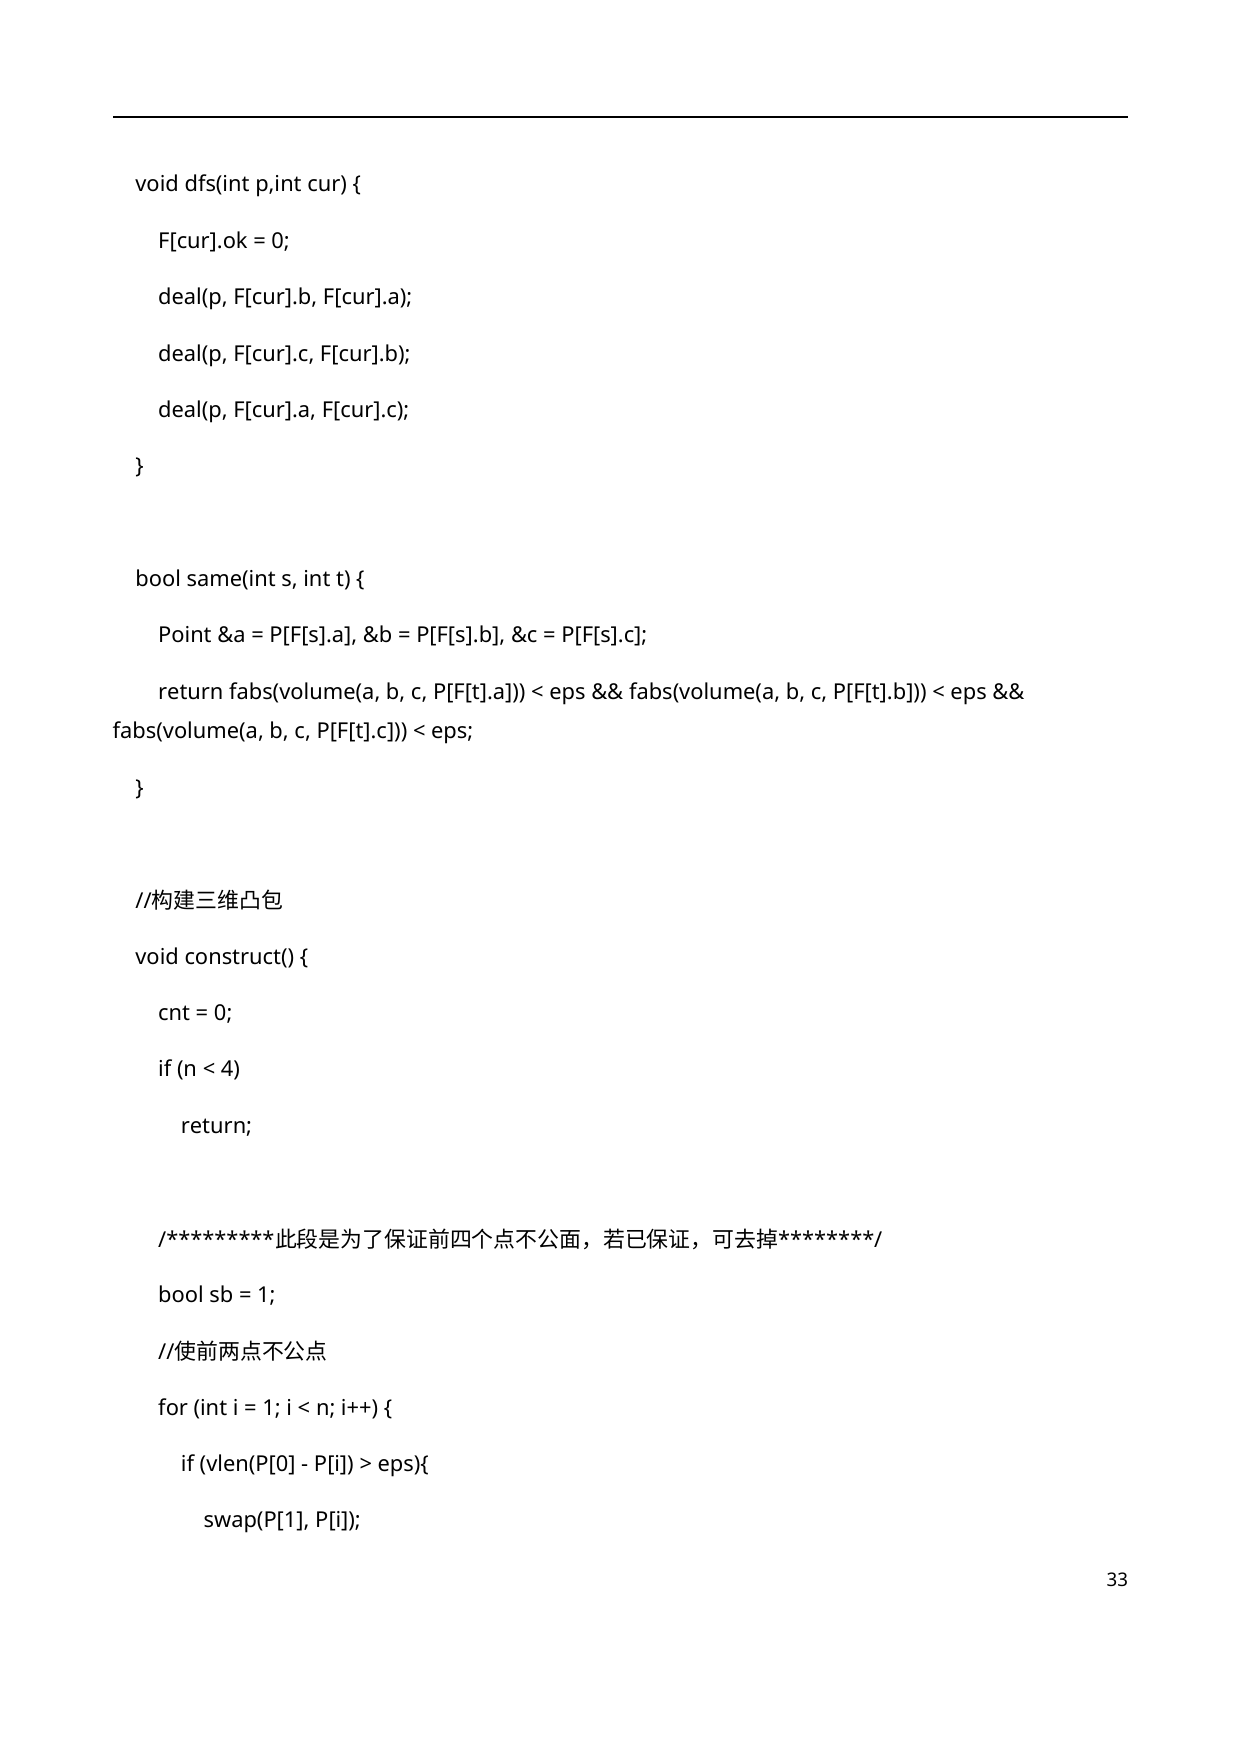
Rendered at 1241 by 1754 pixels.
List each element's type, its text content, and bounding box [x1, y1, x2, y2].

text bool sb = 1; [112, 1274, 1128, 1314]
text deal(p, F[cur].a, F[cur].c); [112, 389, 1128, 429]
text void construct() { [112, 936, 1128, 976]
text /*********此段是为了保证前四个点不公面，若已保证，可去掉********/ [112, 1218, 1128, 1257]
text if (vlen(P[0] - P[i]) > eps){ [112, 1443, 1128, 1483]
text void dfs(int p,int cur) { [112, 163, 1128, 203]
text cnt = 0; [112, 992, 1128, 1032]
text deal(p, F[cur].b, F[cur].a); [112, 276, 1128, 316]
text Point &a = P[F[s].a], &b = P[F[s].b], &c = P[F[s].c]; [112, 614, 1128, 654]
text for (int i = 1; i < n; i++) { [112, 1387, 1128, 1426]
text bool same(int s, int t) { [112, 558, 1128, 598]
text } [112, 767, 1128, 806]
text //构建三维凸包 [112, 879, 1128, 919]
text //使前两点不公点 [112, 1330, 1128, 1370]
text if (n < 4) [112, 1048, 1128, 1088]
text return; [112, 1105, 1128, 1144]
text return fabs(volume(a, b, c, P[F[t].a])) < eps && fabs(volume(a, b, c, P[F[t].b])) < eps && fabs(volume(a, b, c, P[F[t].c])) < eps; [112, 671, 1128, 750]
text swap(P[1], P[i]); [112, 1499, 1128, 1539]
text deal(p, F[cur].c, F[cur].b); [112, 333, 1128, 372]
text } [112, 445, 1128, 485]
text F[cur].ok = 0; [112, 220, 1128, 259]
